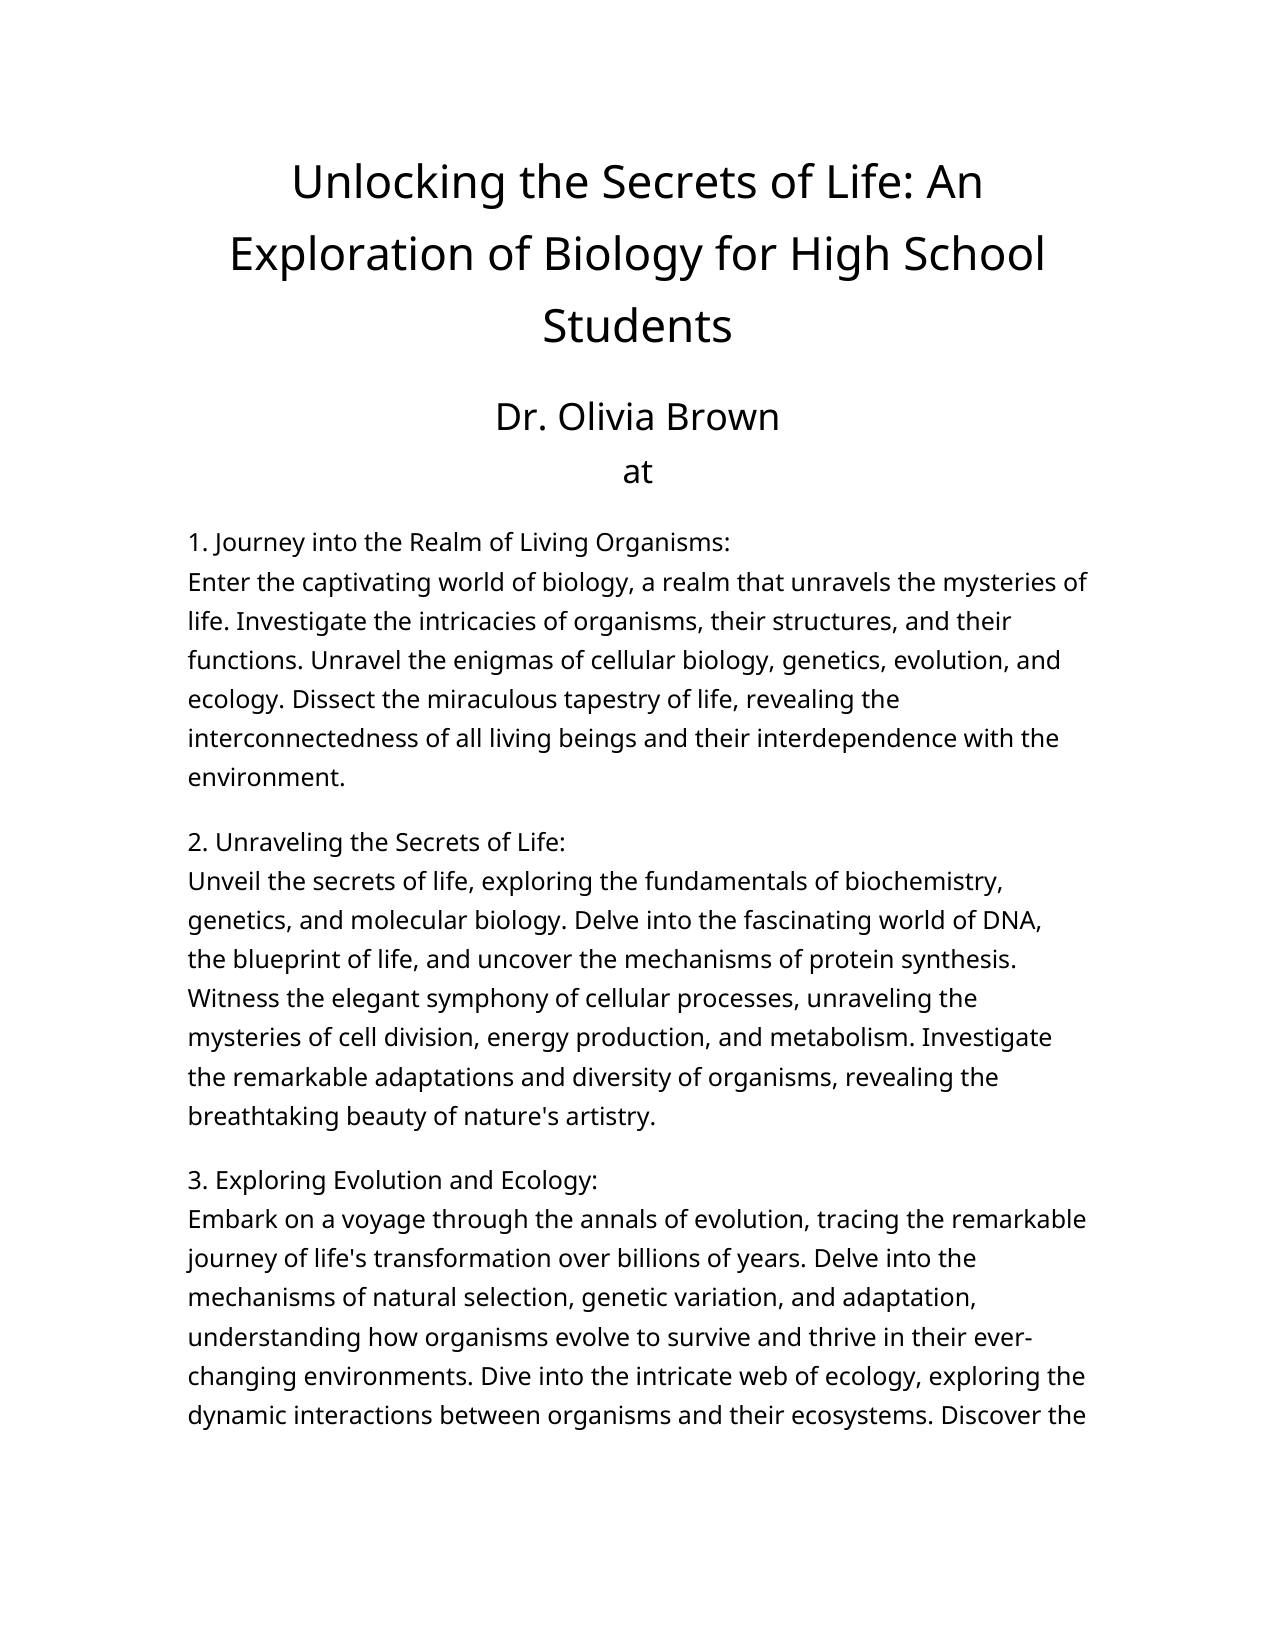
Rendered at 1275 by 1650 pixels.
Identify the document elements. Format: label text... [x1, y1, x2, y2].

text Dr. Olivia Brown at [187, 390, 1087, 493]
text Unlocking the Secrets of Life: An Exploration of Biology for High School Students [187, 150, 1087, 356]
text 1. Journey into the Realm of Living Organisms: Enter the captivating world of biology, a realm that unravels the mysteries of life. Investigate the intricacies of organisms, their structures, and their functions. Unravel the enigmas of cellular biology, genetics, evolution, and ecology. Dissect the miraculous tapestry of life, revealing the interconnectedness of all living beings and their interdependence with the environment. [187, 525, 1087, 794]
text 2. Unraveling the Secrets of Life: Unveil the secrets of life, exploring the fundamentals of biochemistry, genetics, and molecular biology. Delve into the fascinating world of DNA, the blueprint of life, and uncover the mechanisms of protein synthesis. Witness the elegant symphony of cellular processes, unraveling the mysteries of cell division, energy production, and metabolism. Investigate the remarkable adaptations and diversity of organisms, revealing the breathtaking beauty of nature's artistry. [187, 824, 1087, 1132]
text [187, 1162, 1087, 1432]
